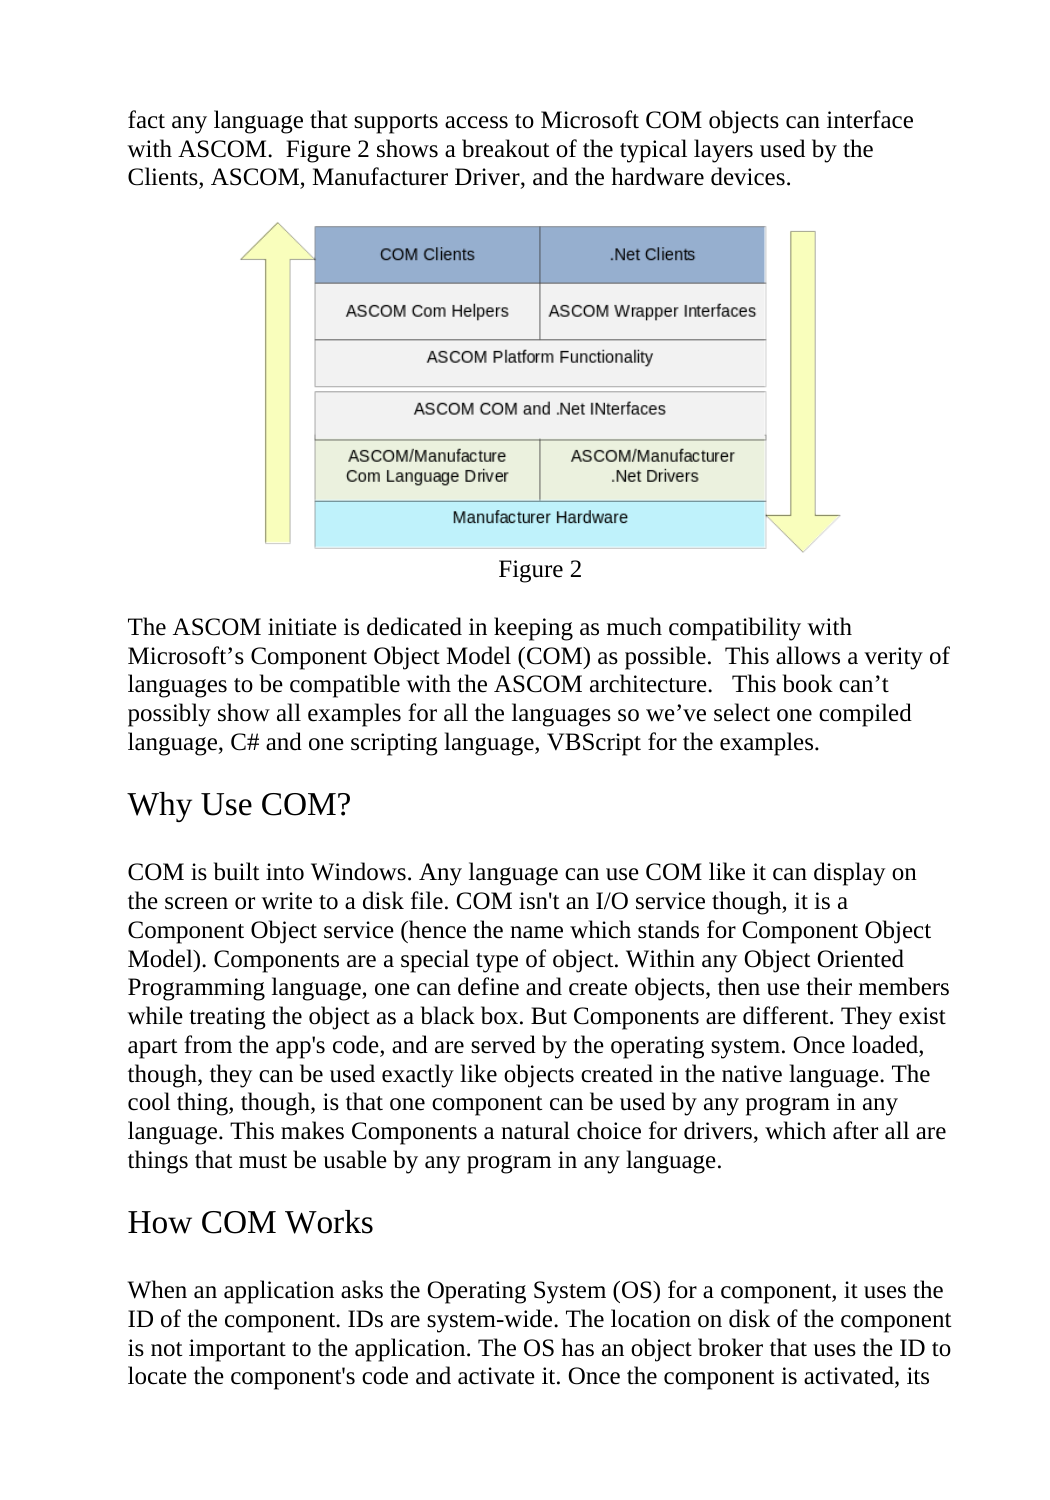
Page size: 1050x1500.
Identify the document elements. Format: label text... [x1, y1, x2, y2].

subtitle How COM Works [127, 1202, 952, 1241]
text COM is built into Windows. Any language can use COM like it can display on the screen or write to a disk file. COM isn't an I/O service though, it is a Component Object service (hence the name which stands for Component Object Model). Components are a special type of object. Within any Object Oriented Programming language, one can define and create objects, then use their members while treating the object as a black box. But Components are different. They exist apart from the app's code, and are served by the operating system. Once loaded, though, they can be used exactly like objects created in the native language. The cool thing, though, is that one component can be used by any program in any language. This makes Components a natural choice for drivers, which after all are things that must be usable by any program in any language. [127, 857, 952, 1174]
subtitle Why Use COM? [127, 784, 952, 823]
text The ASCOM initiate is dedicated in keeping as much compatibility with Microsoft’s Component Object Model (COM) as possible. This allows a verity of languages to be compatible with the ASCOM architecture. This book can’t possibly show all examples for all the languages so we’ve select one compiled language, C# and one scripting language, VBScript for the examples. [127, 612, 952, 756]
text Figure 2 [127, 554, 952, 583]
